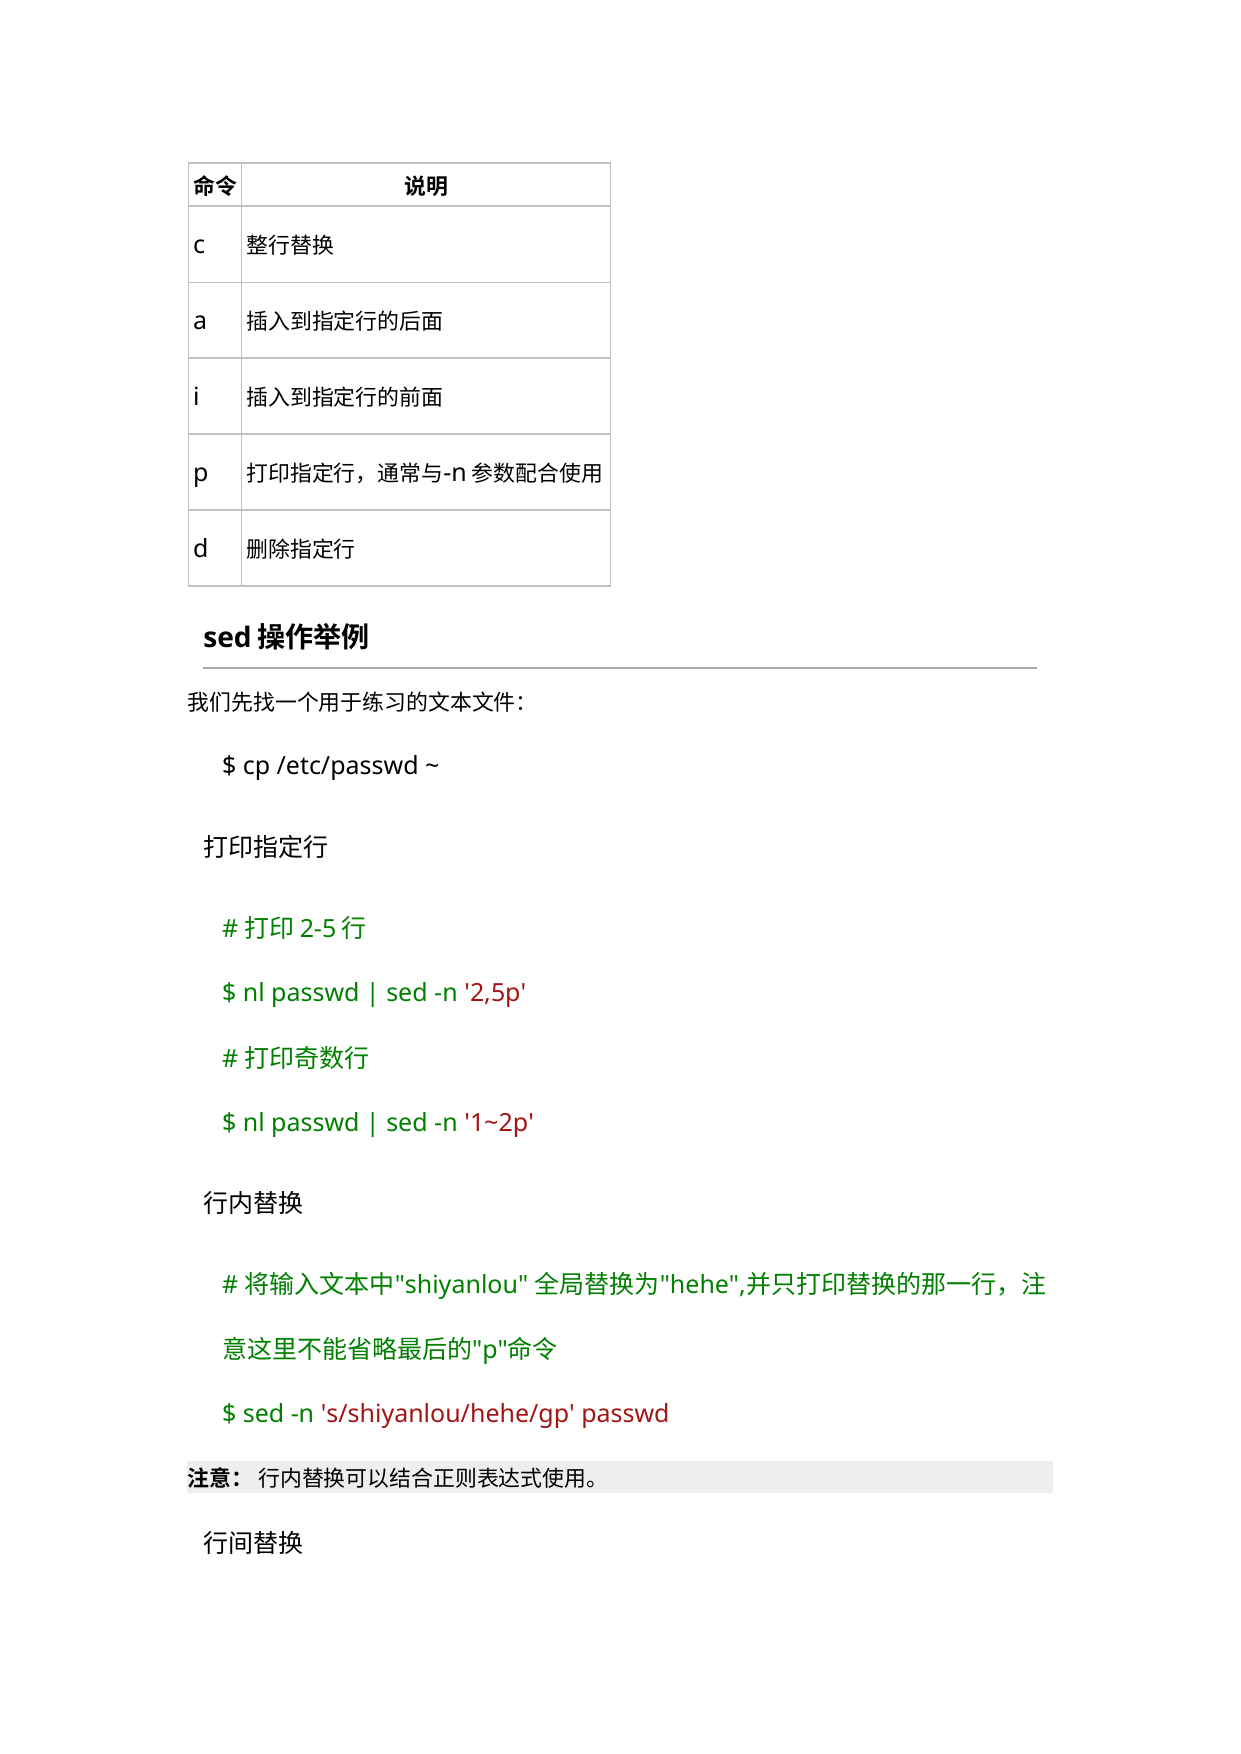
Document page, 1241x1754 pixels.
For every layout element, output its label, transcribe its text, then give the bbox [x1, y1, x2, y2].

text # 打印2-5行 [222, 894, 1053, 959]
text 我们先找一个用于练习的文本文件： [187, 684, 1053, 717]
text 打印指定行 [203, 813, 1037, 878]
table_cell a [189, 283, 241, 357]
text 注意： 行内替换可以结合正则表达式使用。 [187, 1461, 1053, 1493]
text $ nl passwd | sed -n '2,5p' [222, 959, 1053, 1024]
text sed操作举例 [203, 602, 1037, 667]
text 行间替换 [203, 1509, 1037, 1574]
table_cell 插入到指定行的后面 [242, 283, 610, 357]
table_header 说明 [242, 164, 610, 205]
text $ cp /etc/passwd ~ [222, 733, 1053, 798]
table_cell 整行替换 [242, 207, 610, 281]
table_cell p [189, 435, 241, 509]
table_cell 打印指定行，通常与-n参数配合使用 [242, 435, 610, 509]
table_cell 删除指定行 [242, 511, 610, 585]
table_cell 插入到指定行的前面 [242, 359, 610, 433]
text 行内替换 [203, 1169, 1037, 1234]
table_cell c [189, 207, 241, 281]
text # 将输入文本中"shiyanlou" 全局替换为"hehe",并只打印替换的那一行，注意这里不能省略最后的"p"命令 [222, 1250, 1053, 1380]
text $ nl passwd | sed -n '1~2p' [222, 1089, 1053, 1154]
text # 打印奇数行 [222, 1024, 1053, 1089]
text $ sed -n 's/shiyanlou/hehe/gp' passwd [222, 1380, 1053, 1445]
table_cell i [189, 359, 241, 433]
table_header 命令 [189, 164, 241, 205]
table_cell d [189, 511, 241, 585]
